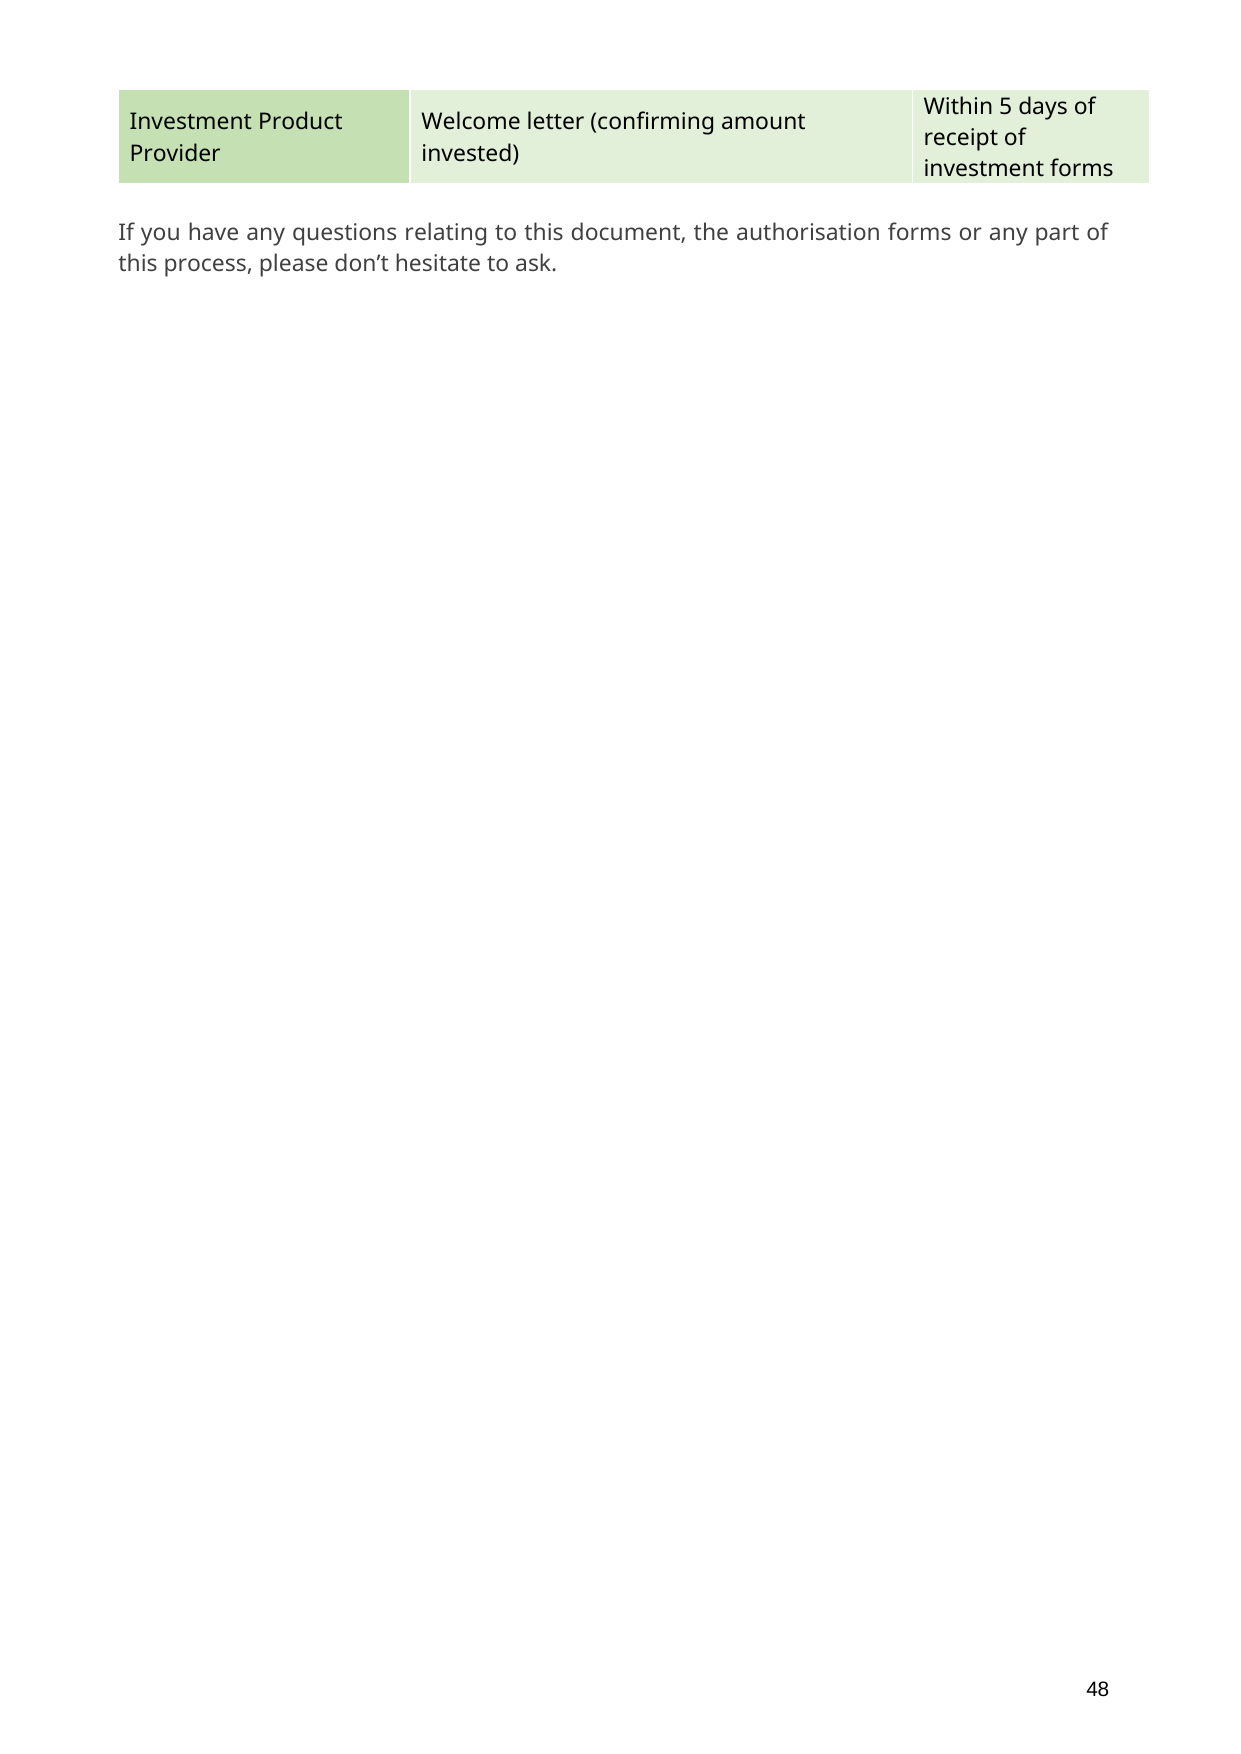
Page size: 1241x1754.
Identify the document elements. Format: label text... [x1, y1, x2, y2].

table_cell Within 5 days of receipt of investment forms [913, 90, 1149, 183]
text If you have any questions relating to this document, the authorisation forms or any part of this process, please don’t hesitate to ask. [118, 216, 1109, 278]
table_cell Investment Product Provider [119, 90, 409, 183]
table_cell Welcome letter (confirming amount invested) [411, 90, 912, 183]
